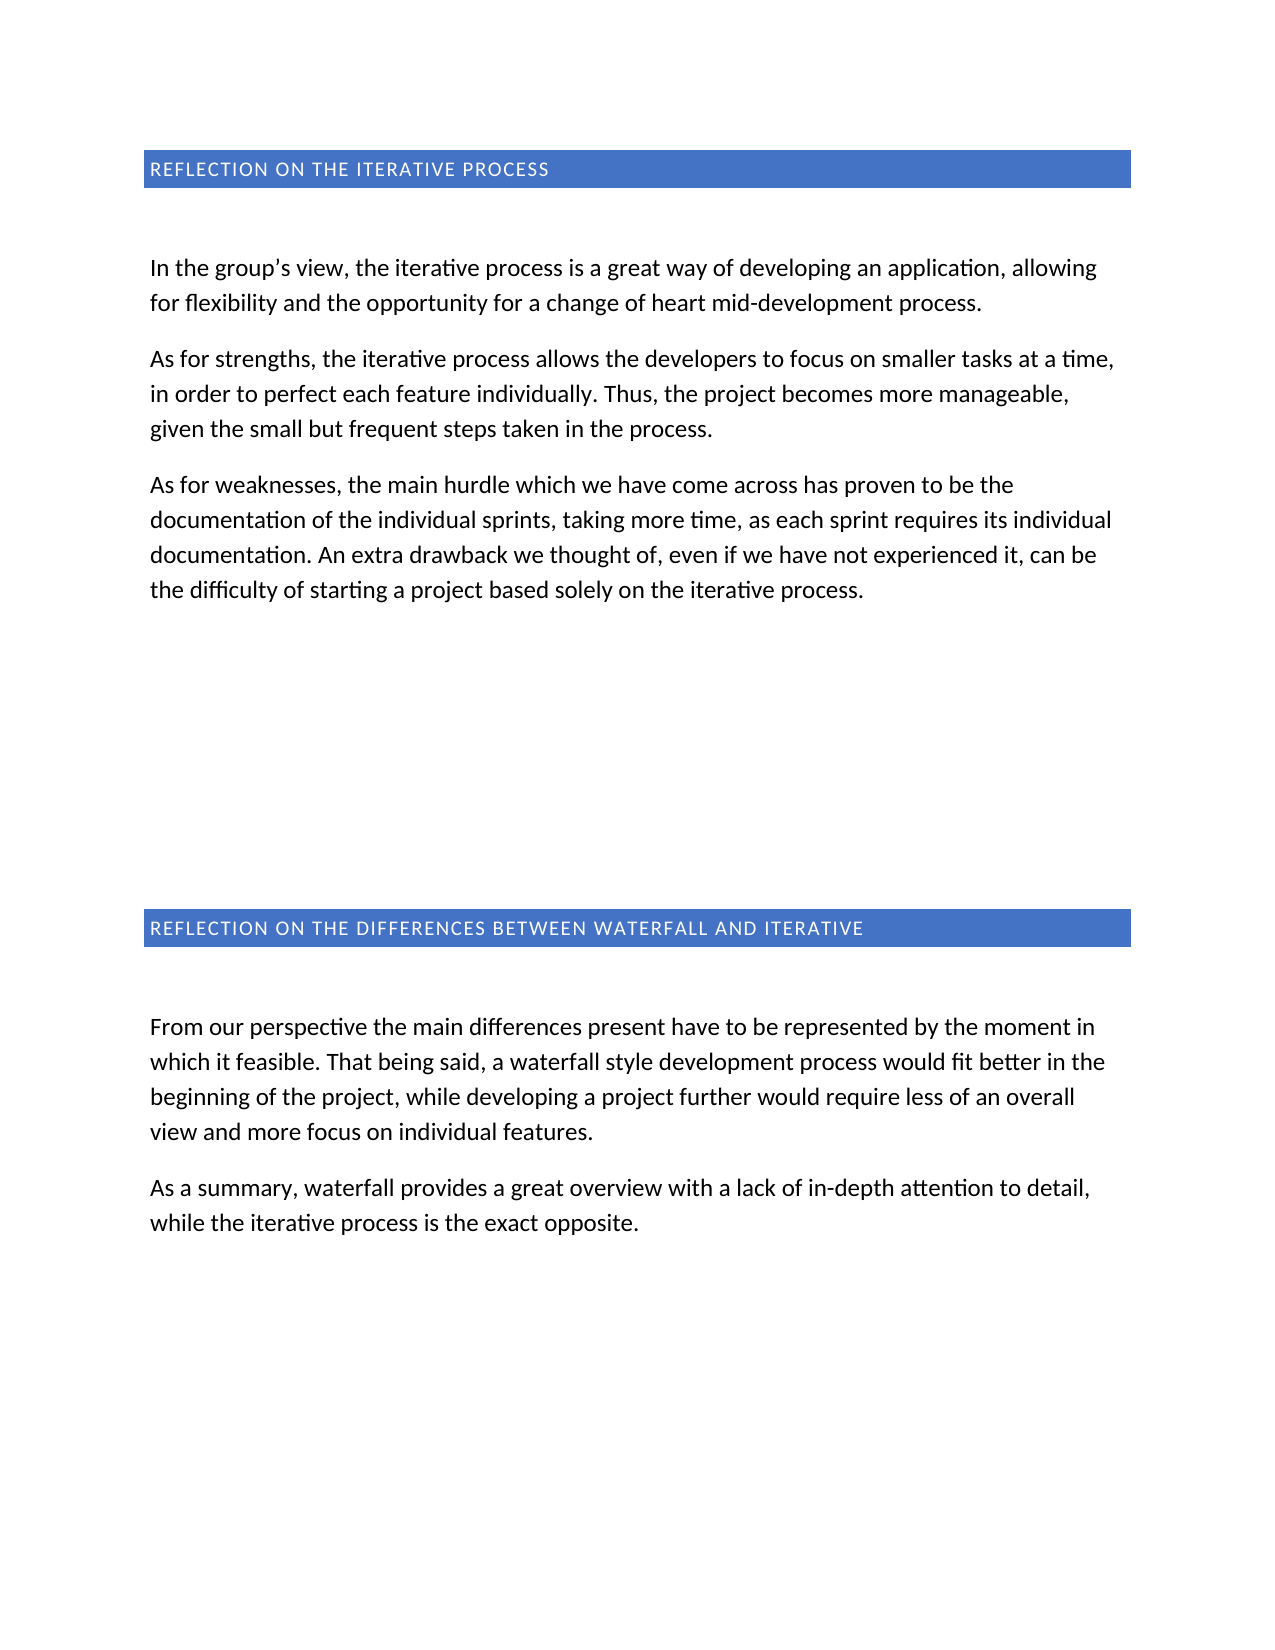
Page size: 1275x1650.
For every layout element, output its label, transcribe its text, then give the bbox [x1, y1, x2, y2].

text As a summary, waterfall provides a great overview with a lack of in-depth attention to detail, while the iterative process is the exact opposite. [150, 1172, 1125, 1237]
text As for weaknesses, the main hurdle which we have come across has proven to be the documentation of the individual sprints, taking more time, as each sprint requires its individual documentation. An extra drawback we thought of, even if we have not experienced it, can be the difficulty of starting a project based solely on the iterative process. [150, 469, 1125, 604]
subtitle Reflection on the iterative process [150, 156, 1125, 182]
subtitle Reflection on the differences between waterfall and iterative [150, 915, 1125, 940]
text In the group’s view, the iterative process is a great way of developing an application, allowing for flexibility and the opportunity for a change of heart mid-development process. [150, 252, 1125, 318]
text As for strengths, the iterative process allows the developers to focus on smaller tasks at a time, in order to perfect each feature individually. Thus, the project becomes more manageable, given the small but frequent steps taken in the process. [150, 343, 1125, 443]
text From our perspective the main differences present have to be represented by the moment in which it feasible. That being said, a waterfall style development process would fit better in the beginning of the project, while developing a project further would require less of an overall view and more focus on individual features. [150, 1011, 1125, 1146]
